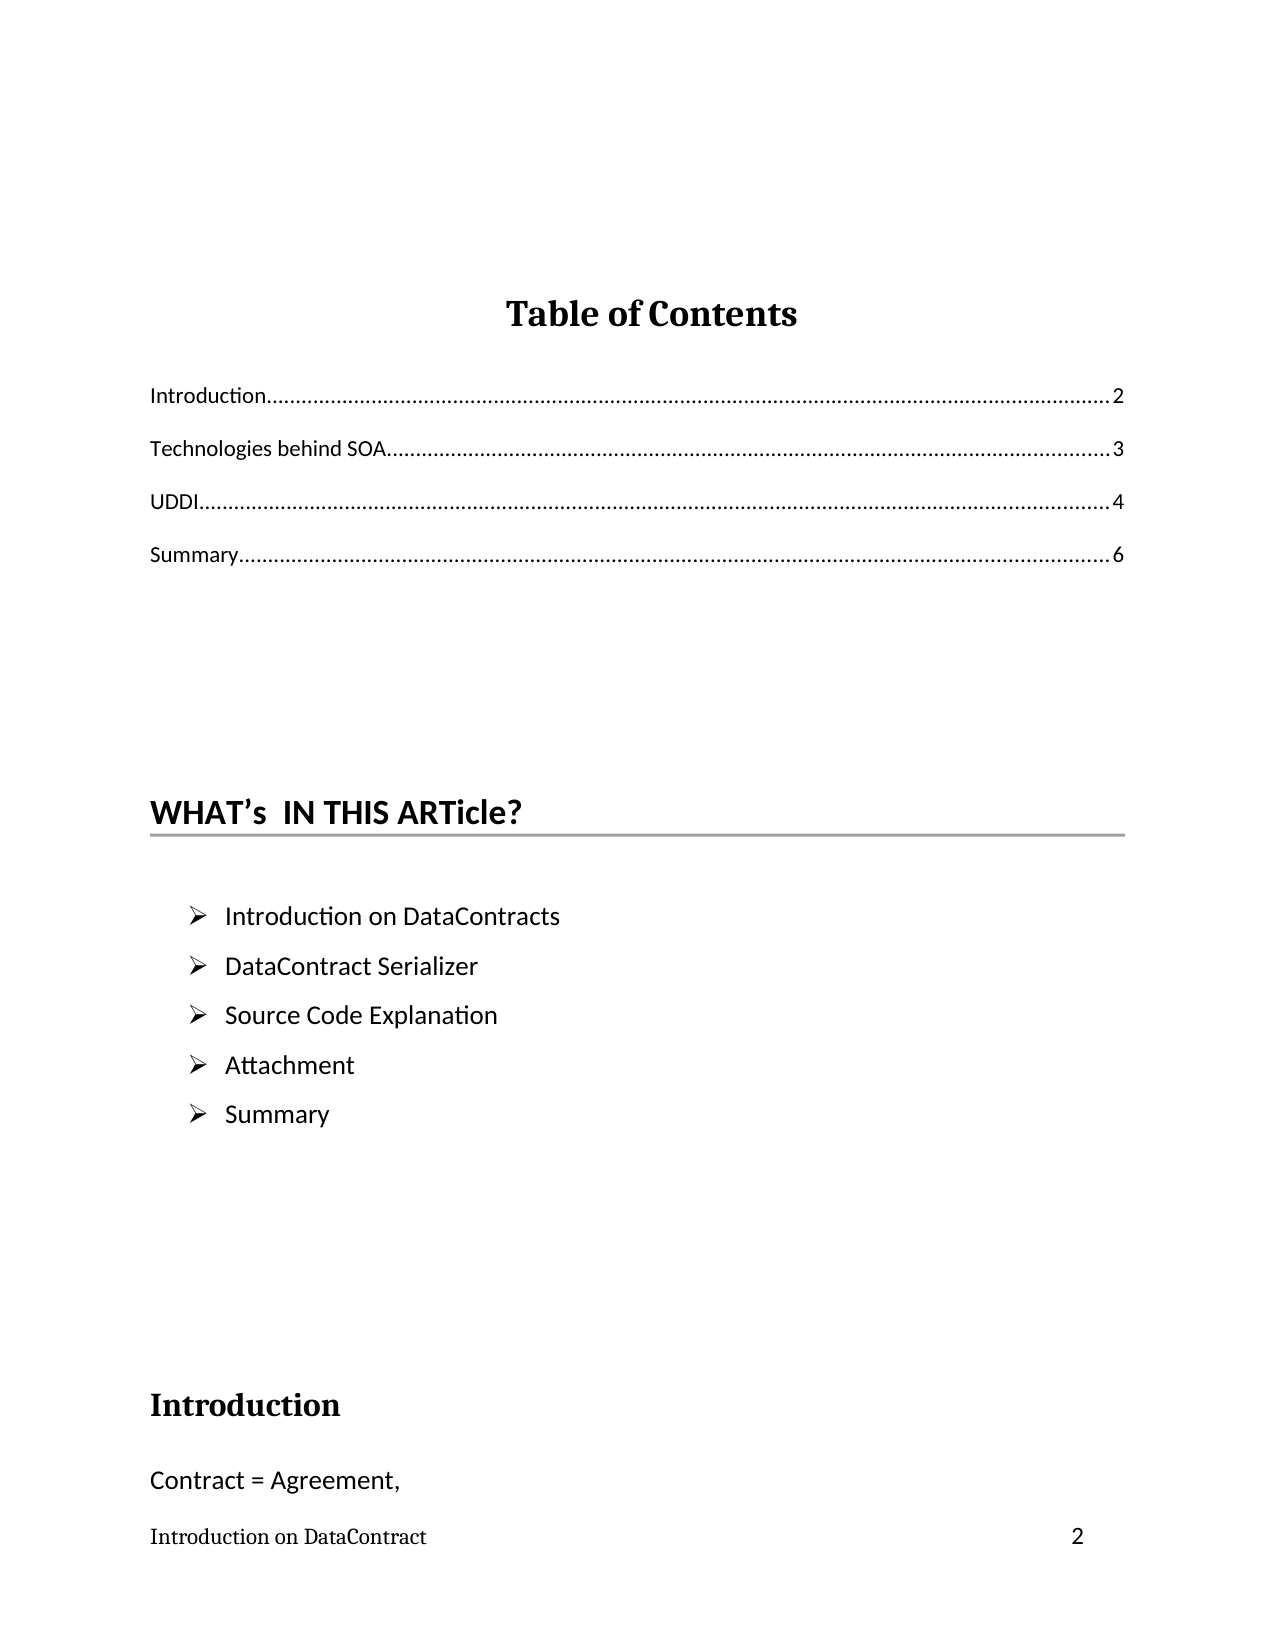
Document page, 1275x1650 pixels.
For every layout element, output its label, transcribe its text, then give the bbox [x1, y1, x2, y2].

list Introduction on DataContracts [187, 899, 1125, 932]
text Contract = Agreement, [150, 1463, 1125, 1496]
text WHAT’s IN THIS ARTicle? [150, 790, 1125, 833]
subtitle Introduction [150, 1387, 1125, 1425]
text Introduction 2 [150, 381, 1125, 409]
list Attachment [187, 1048, 1125, 1081]
text Table of Contents [150, 292, 1125, 336]
text UDDI 4 [150, 487, 1125, 516]
list Source Code Explanation [187, 998, 1125, 1031]
list DataContract Serializer [187, 949, 1125, 982]
text Technologies behind SOA 3 [150, 434, 1125, 462]
text Summary 6 [150, 541, 1125, 568]
list Summary [187, 1097, 1125, 1130]
